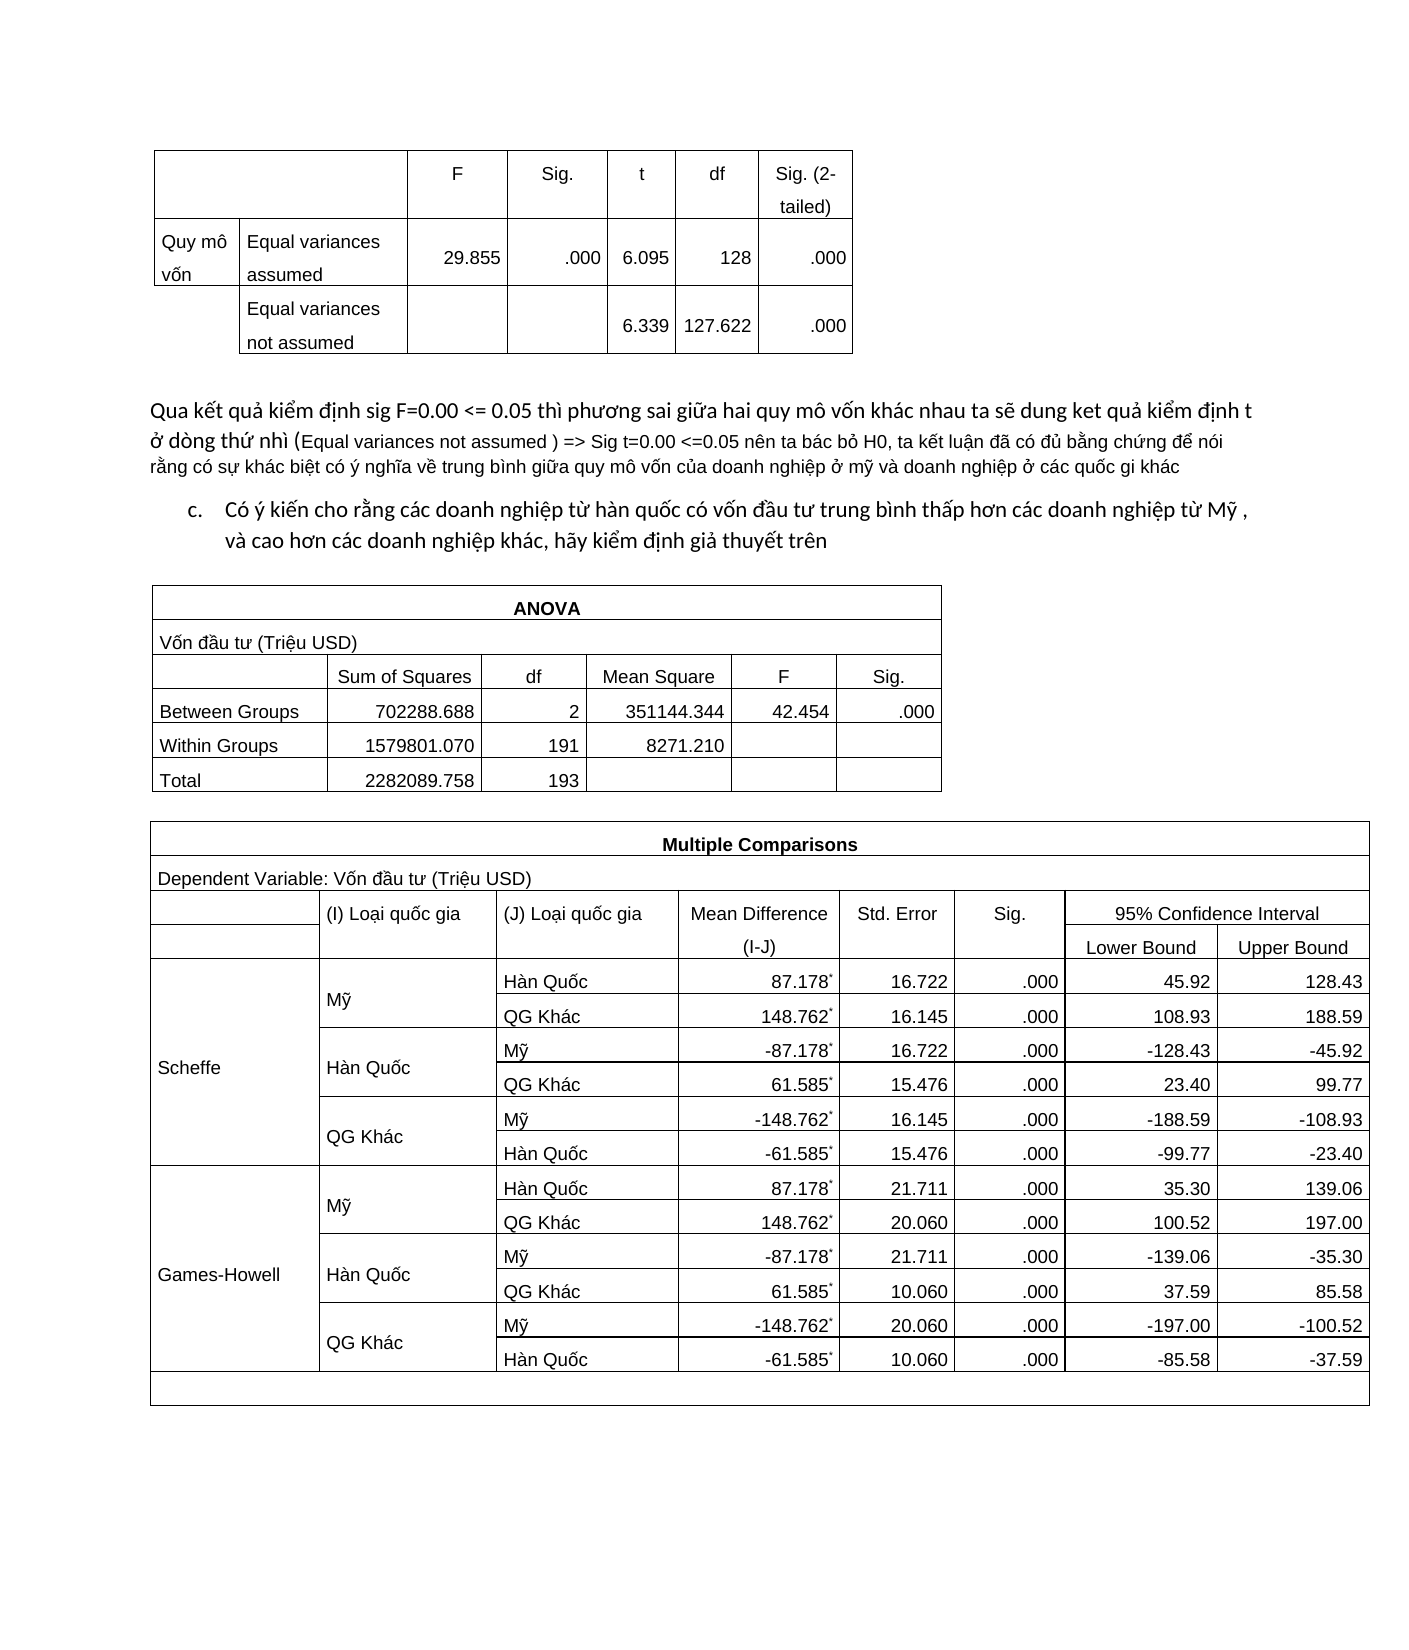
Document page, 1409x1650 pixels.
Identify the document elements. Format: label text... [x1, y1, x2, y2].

table_cell Mỹ [497, 1303, 678, 1336]
table_cell .000 [955, 1269, 1064, 1302]
table_cell 6.339 [608, 286, 675, 353]
table_cell Sig. [508, 151, 607, 218]
table_cell .000 [955, 1097, 1064, 1130]
table_cell [151, 1372, 1369, 1405]
table_cell 16.722 [840, 1028, 954, 1061]
table_cell 29.855 [408, 219, 507, 285]
table_cell -139.06 [1066, 1234, 1217, 1268]
table_cell 1579801.070 [328, 723, 481, 757]
table_cell 23.40 [1066, 1063, 1217, 1096]
table_cell Mean Difference (I-J) [679, 891, 839, 958]
table_cell Hàn Quốc [497, 1338, 678, 1371]
table_cell 87.178* [679, 959, 839, 993]
table_cell [587, 758, 731, 791]
table_cell Hàn Quốc [497, 1166, 678, 1199]
table_cell QG Khác [497, 994, 678, 1027]
table_cell [837, 758, 941, 791]
table_cell F [408, 151, 507, 218]
table_cell 100.52 [1066, 1200, 1217, 1233]
table_cell Quy mô vốn [155, 219, 239, 285]
table_cell 128.43 [1218, 959, 1369, 993]
table_cell 128 [676, 219, 758, 285]
text Qua kết quả kiểm định sig F=0.00 <= 0.05 thì phương sai giữa hai quy mô vốn khác nhau ta sẽ dung ket quả kiểm định t ở dòng thứ nhì (Equal variances not assumed ) => Sig t=0.00 <=0.05 nên ta bác bỏ H0, ta kết luận đã có đủ bằng chứng để nói rằng có sự khác biệt có ý nghĩa về trung bình giữa quy mô vốn của doanh nghiệp ở mỹ và doanh nghiệp ở các quốc gi khác [150, 396, 1258, 477]
table_cell 35.30 [1066, 1166, 1217, 1199]
table_cell Hàn Quốc [497, 1131, 678, 1164]
table_cell 99.77 [1218, 1063, 1369, 1096]
table_cell 2282089.758 [328, 758, 481, 791]
table_cell 21.711 [840, 1234, 954, 1268]
table_cell 193 [482, 758, 586, 791]
table_cell 45.92 [1066, 959, 1217, 993]
table_cell .000 [837, 689, 941, 722]
table_cell .000 [955, 1234, 1064, 1268]
table_cell 108.93 [1066, 994, 1217, 1027]
table_cell 2 [482, 689, 586, 722]
table_cell [153, 655, 327, 688]
table_cell 197.00 [1218, 1200, 1369, 1233]
table_cell -23.40 [1218, 1131, 1369, 1164]
table_cell 351144.344 [587, 689, 731, 722]
table_cell .000 [955, 1028, 1064, 1061]
table_cell Mỹ [320, 1166, 496, 1233]
table_cell df [676, 151, 758, 218]
table_cell -197.00 [1066, 1303, 1217, 1336]
table_cell 16.722 [840, 959, 954, 993]
table_cell Hàn Quốc [320, 1028, 496, 1096]
table_cell .000 [955, 1166, 1064, 1199]
table_cell -128.43 [1066, 1028, 1217, 1061]
table_cell Mỹ [497, 1028, 678, 1061]
table_cell -87.178* [679, 1028, 839, 1061]
table_cell 61.585* [679, 1269, 839, 1302]
table_cell Hàn Quốc [320, 1234, 496, 1302]
table_cell Scheffe [151, 959, 319, 1164]
table_cell [732, 723, 836, 757]
table_cell 16.145 [840, 1097, 954, 1130]
table_cell QG Khác [320, 1303, 496, 1371]
table_cell -188.59 [1066, 1097, 1217, 1130]
table_cell -148.762* [679, 1097, 839, 1130]
table_header ANOVA [153, 586, 941, 619]
table_cell .000 [955, 1338, 1064, 1371]
table_cell 85.58 [1218, 1269, 1369, 1302]
table_cell [151, 891, 319, 924]
table_cell Sig. [837, 655, 941, 688]
table_cell Mỹ [497, 1234, 678, 1268]
table_cell 10.060 [840, 1269, 954, 1302]
table_cell -100.52 [1218, 1303, 1369, 1336]
table_cell Lower Bound [1066, 925, 1217, 958]
table_cell -148.762* [679, 1303, 839, 1336]
table_cell .000 [955, 1200, 1064, 1233]
table_cell Mean Square [587, 655, 731, 688]
table_cell .000 [955, 1063, 1064, 1096]
table_cell 15.476 [840, 1131, 954, 1164]
table_cell 6.095 [608, 219, 675, 285]
table_cell -45.92 [1218, 1028, 1369, 1061]
table_cell Mỹ [320, 959, 496, 1027]
table_cell QG Khác [320, 1097, 496, 1164]
table_cell -61.585* [679, 1131, 839, 1164]
table_cell -37.59 [1218, 1338, 1369, 1371]
table_cell QG Khác [497, 1200, 678, 1233]
table_cell -35.30 [1218, 1234, 1369, 1268]
table_cell Games-Howell [151, 1166, 319, 1371]
table_cell 148.762* [679, 1200, 839, 1233]
list Có ý kiến cho rằng các doanh nghiệp từ hàn quốc có vốn đầu tư trung bình thấp hơn các doanh nghiệp từ Mỹ , và cao hơn các doanh nghiệp khác, hãy kiểm định giả thuyết trên [187, 496, 1258, 554]
table_cell Mỹ [497, 1097, 678, 1130]
table_cell Sig. (2-tailed) [759, 151, 852, 218]
table_cell Equal variances assumed [240, 219, 407, 285]
table_cell 16.145 [840, 994, 954, 1027]
table_cell 188.59 [1218, 994, 1369, 1027]
table_cell Sig. [955, 891, 1064, 958]
table_cell [732, 758, 836, 791]
table_cell (J) Loại quốc gia [497, 891, 678, 958]
table_cell 20.060 [840, 1200, 954, 1233]
table_cell Sum of Squares [328, 655, 481, 688]
table_cell Hàn Quốc [497, 959, 678, 993]
table_cell Dependent Variable: Vốn đầu tư (Triệu USD) [151, 856, 1369, 889]
table_cell 61.585* [679, 1063, 839, 1096]
table_cell t [608, 151, 675, 218]
table_cell .000 [955, 959, 1064, 993]
table_cell 21.711 [840, 1166, 954, 1199]
table_cell 15.476 [840, 1063, 954, 1096]
table_cell 148.762* [679, 994, 839, 1027]
table_header Multiple Comparisons [151, 822, 1369, 855]
table_cell Upper Bound [1218, 925, 1369, 958]
table_cell 191 [482, 723, 586, 757]
table_cell -61.585* [679, 1338, 839, 1371]
table_cell -85.58 [1066, 1338, 1217, 1371]
table_cell 37.59 [1066, 1269, 1217, 1302]
table_cell 127.622 [676, 286, 758, 353]
table_cell 8271.210 [587, 723, 731, 757]
table_cell F [732, 655, 836, 688]
table_cell QG Khác [497, 1063, 678, 1096]
table_cell -108.93 [1218, 1097, 1369, 1130]
table_cell .000 [955, 1131, 1064, 1164]
table_cell [408, 286, 507, 353]
table_cell .000 [759, 219, 852, 285]
table_cell Equal variances not assumed [240, 286, 407, 353]
table_cell 10.060 [840, 1338, 954, 1371]
table_cell .000 [955, 994, 1064, 1027]
table_cell [837, 723, 941, 757]
table_cell 139.06 [1218, 1166, 1369, 1199]
table_cell -87.178* [679, 1234, 839, 1268]
table_cell 20.060 [840, 1303, 954, 1336]
table_cell 702288.688 [328, 689, 481, 722]
table_cell .000 [955, 1303, 1064, 1336]
table_cell 95% Confidence Interval [1066, 891, 1369, 924]
table_cell Std. Error [840, 891, 954, 958]
table_cell [508, 286, 607, 353]
table_cell Within Groups [153, 723, 327, 757]
table_cell Vốn đầu tư (Triệu USD) [153, 620, 941, 653]
table_cell -99.77 [1066, 1131, 1217, 1164]
table_cell Between Groups [153, 689, 327, 722]
table_cell (I) Loại quốc gia [320, 891, 496, 958]
table_cell QG Khác [497, 1269, 678, 1302]
table_cell df [482, 655, 586, 688]
table_cell 42.454 [732, 689, 836, 722]
table_cell [151, 925, 319, 958]
table_cell Total [153, 758, 327, 791]
table_cell .000 [759, 286, 852, 353]
table_cell 87.178* [679, 1166, 839, 1199]
table_cell .000 [508, 219, 607, 285]
